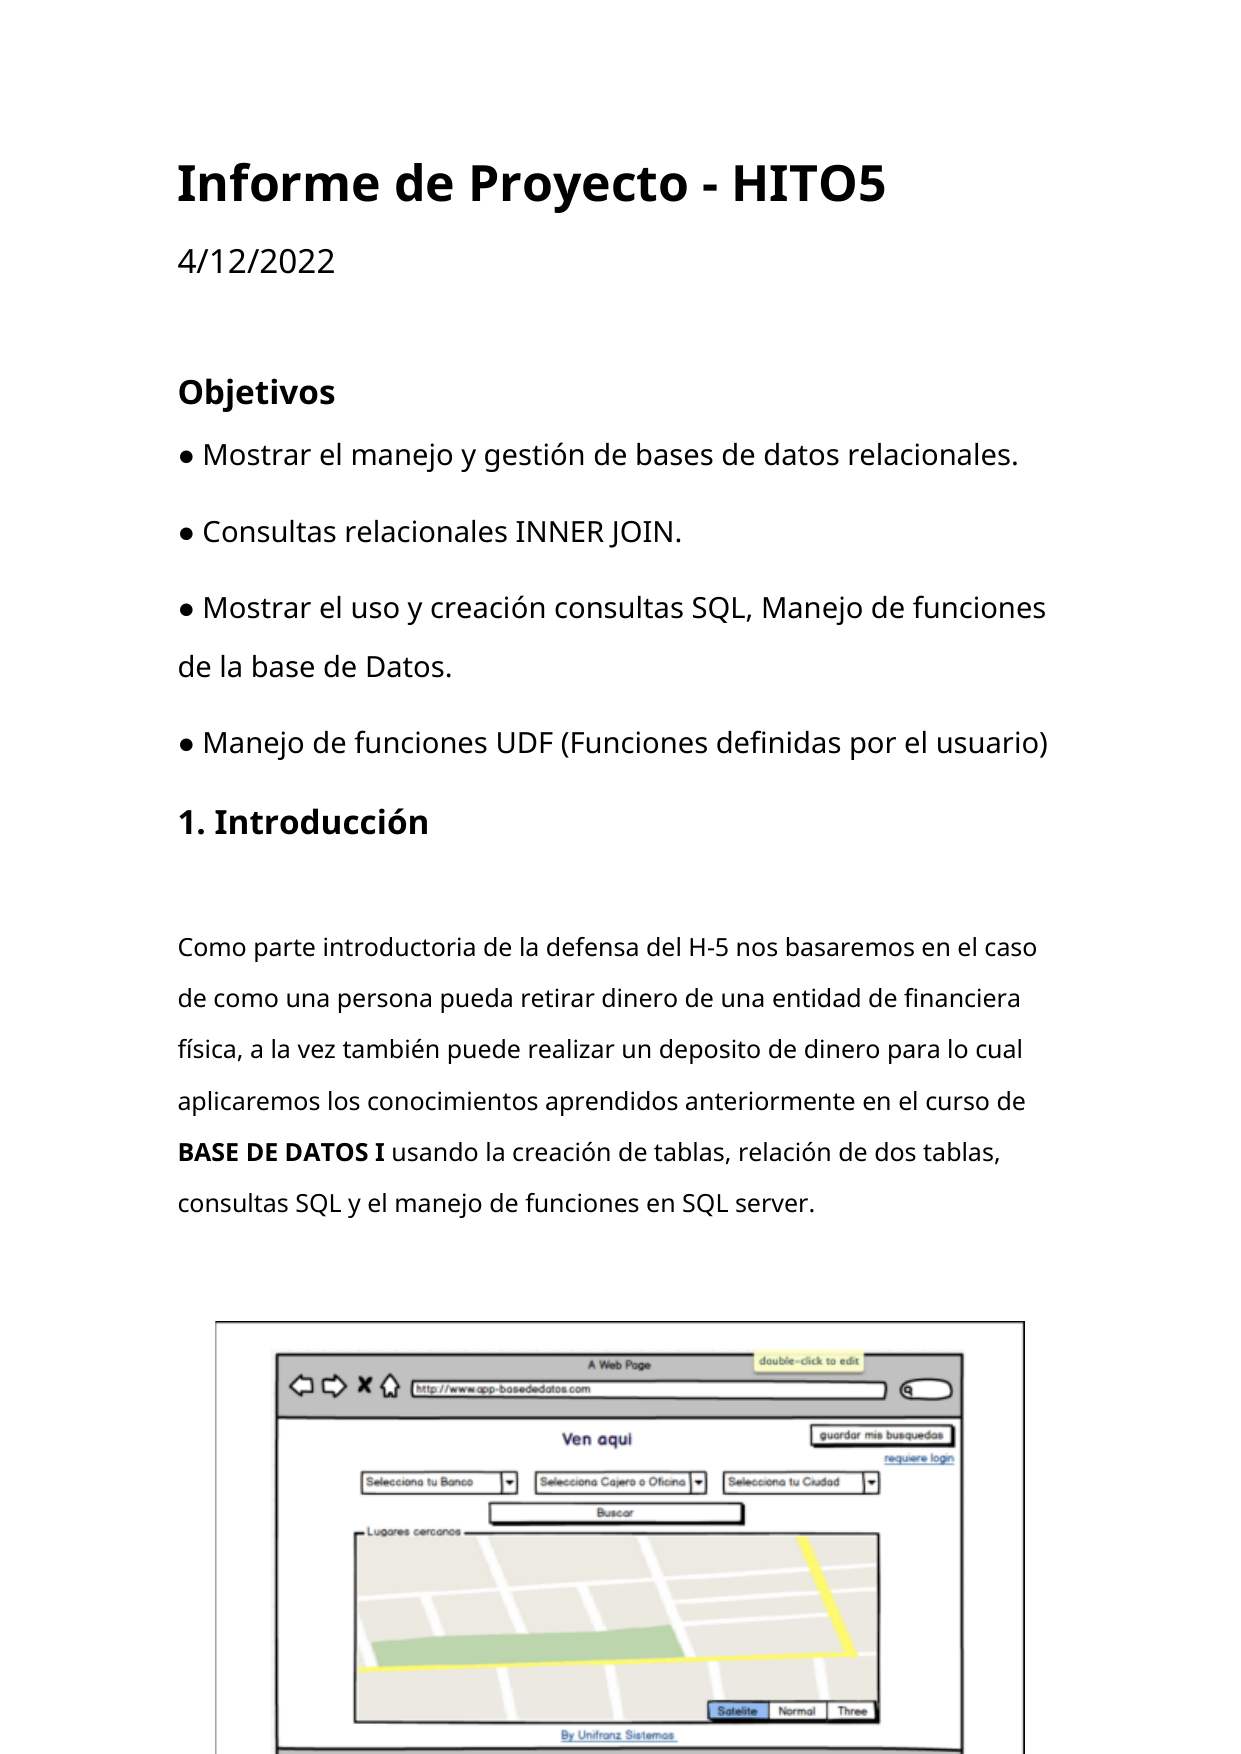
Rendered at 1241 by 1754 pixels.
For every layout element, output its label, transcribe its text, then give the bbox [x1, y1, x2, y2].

picture [215, 1321, 1025, 1754]
text Objetivos [177, 369, 1063, 414]
text Informe de Proyecto - HITO5 [177, 148, 1063, 216]
text ● Manejo de funciones UDF (Funciones definidas por el usuario) [177, 723, 1063, 762]
text 1. Introducción [177, 799, 1063, 844]
text ● Consultas relacionales INNER JOIN. [177, 511, 1063, 551]
text 4/12/2022 [177, 238, 1063, 283]
text ● Mostrar el uso y creación consultas SQL, Manejo de funciones de la base de Datos. [177, 587, 1063, 686]
text ● Mostrar el manejo y gestión de bases de datos relacionales. [177, 435, 1063, 474]
text Como parte introductoria de la defensa del H-5 nos basaremos en el caso de como una persona pueda retirar dinero de una entidad de financiera física, a la vez también puede realizar un deposito de dinero para lo cual aplicaremos los conocimientos aprendidos anteriormente en el curso de BASE DE DATOS I usando la creación de tablas, relación de dos tablas, consultas SQL y el manejo de funciones en SQL server. [177, 930, 1063, 1219]
